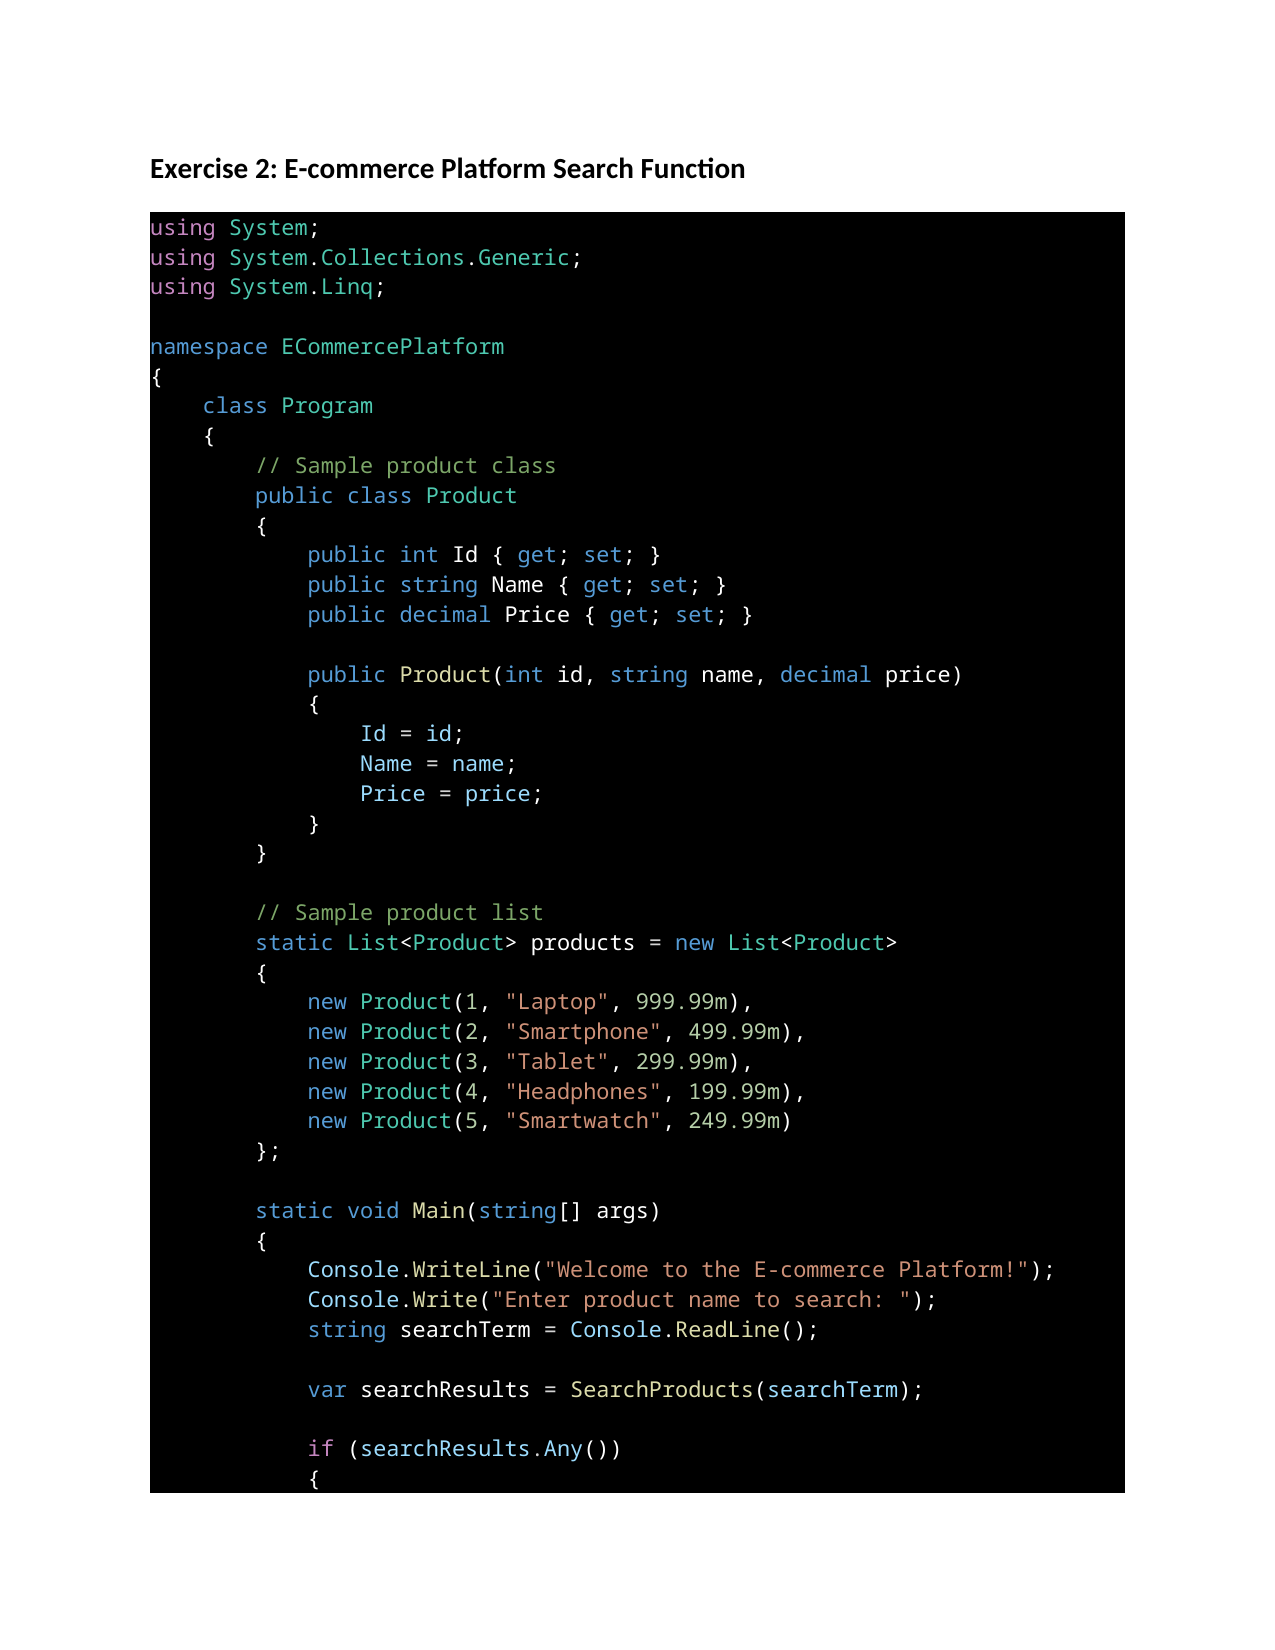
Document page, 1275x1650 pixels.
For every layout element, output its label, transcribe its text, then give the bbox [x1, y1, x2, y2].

text Exercise 2: E-commerce Platform Search Function [150, 150, 1125, 186]
text { [150, 957, 1125, 986]
text if (searchResults.Any()) [150, 1433, 1125, 1463]
text using System; [150, 212, 1125, 242]
text class Program [150, 391, 1125, 420]
text Price = price; [150, 778, 1125, 808]
text Console.WriteLine("Welcome to the E-commerce Platform!"); [150, 1254, 1125, 1284]
text { [150, 420, 1125, 450]
text new Product(3, "Tablet", 299.99m), [150, 1046, 1125, 1076]
text public string Name { get; set; } [150, 569, 1125, 599]
text Console.Write("Enter product name to search: "); [150, 1284, 1125, 1314]
text { [150, 510, 1125, 539]
text static List<Product> products = new List<Product> [150, 927, 1125, 957]
text var searchResults = SearchProducts(searchTerm); [150, 1374, 1125, 1403]
text } [150, 837, 1125, 867]
text } [150, 808, 1125, 837]
text { [150, 688, 1125, 718]
text { [150, 361, 1125, 391]
text string searchTerm = Console.ReadLine(); [150, 1314, 1125, 1344]
text public Product(int id, string name, decimal price) [150, 659, 1125, 688]
text }; [150, 1135, 1125, 1165]
text new Product(5, "Smartwatch", 249.99m) [150, 1106, 1125, 1135]
text { [150, 1225, 1125, 1254]
text // Sample product class [150, 450, 1125, 480]
text public int Id { get; set; } [150, 539, 1125, 569]
text new Product(1, "Laptop", 999.99m), [150, 986, 1125, 1016]
text using System.Collections.Generic; [150, 242, 1125, 271]
text static void Main(string[] args) [150, 1195, 1125, 1225]
text public decimal Price { get; set; } [150, 599, 1125, 629]
text using System.Linq; [150, 271, 1125, 301]
text Name = name; [150, 748, 1125, 778]
text Id = id; [150, 718, 1125, 748]
text new Product(4, "Headphones", 199.99m), [150, 1076, 1125, 1106]
text namespace ECommercePlatform [150, 331, 1125, 361]
text { [150, 1463, 1125, 1493]
text // Sample product list [150, 897, 1125, 927]
text new Product(2, "Smartphone", 499.99m), [150, 1016, 1125, 1046]
text public class Product [150, 480, 1125, 510]
